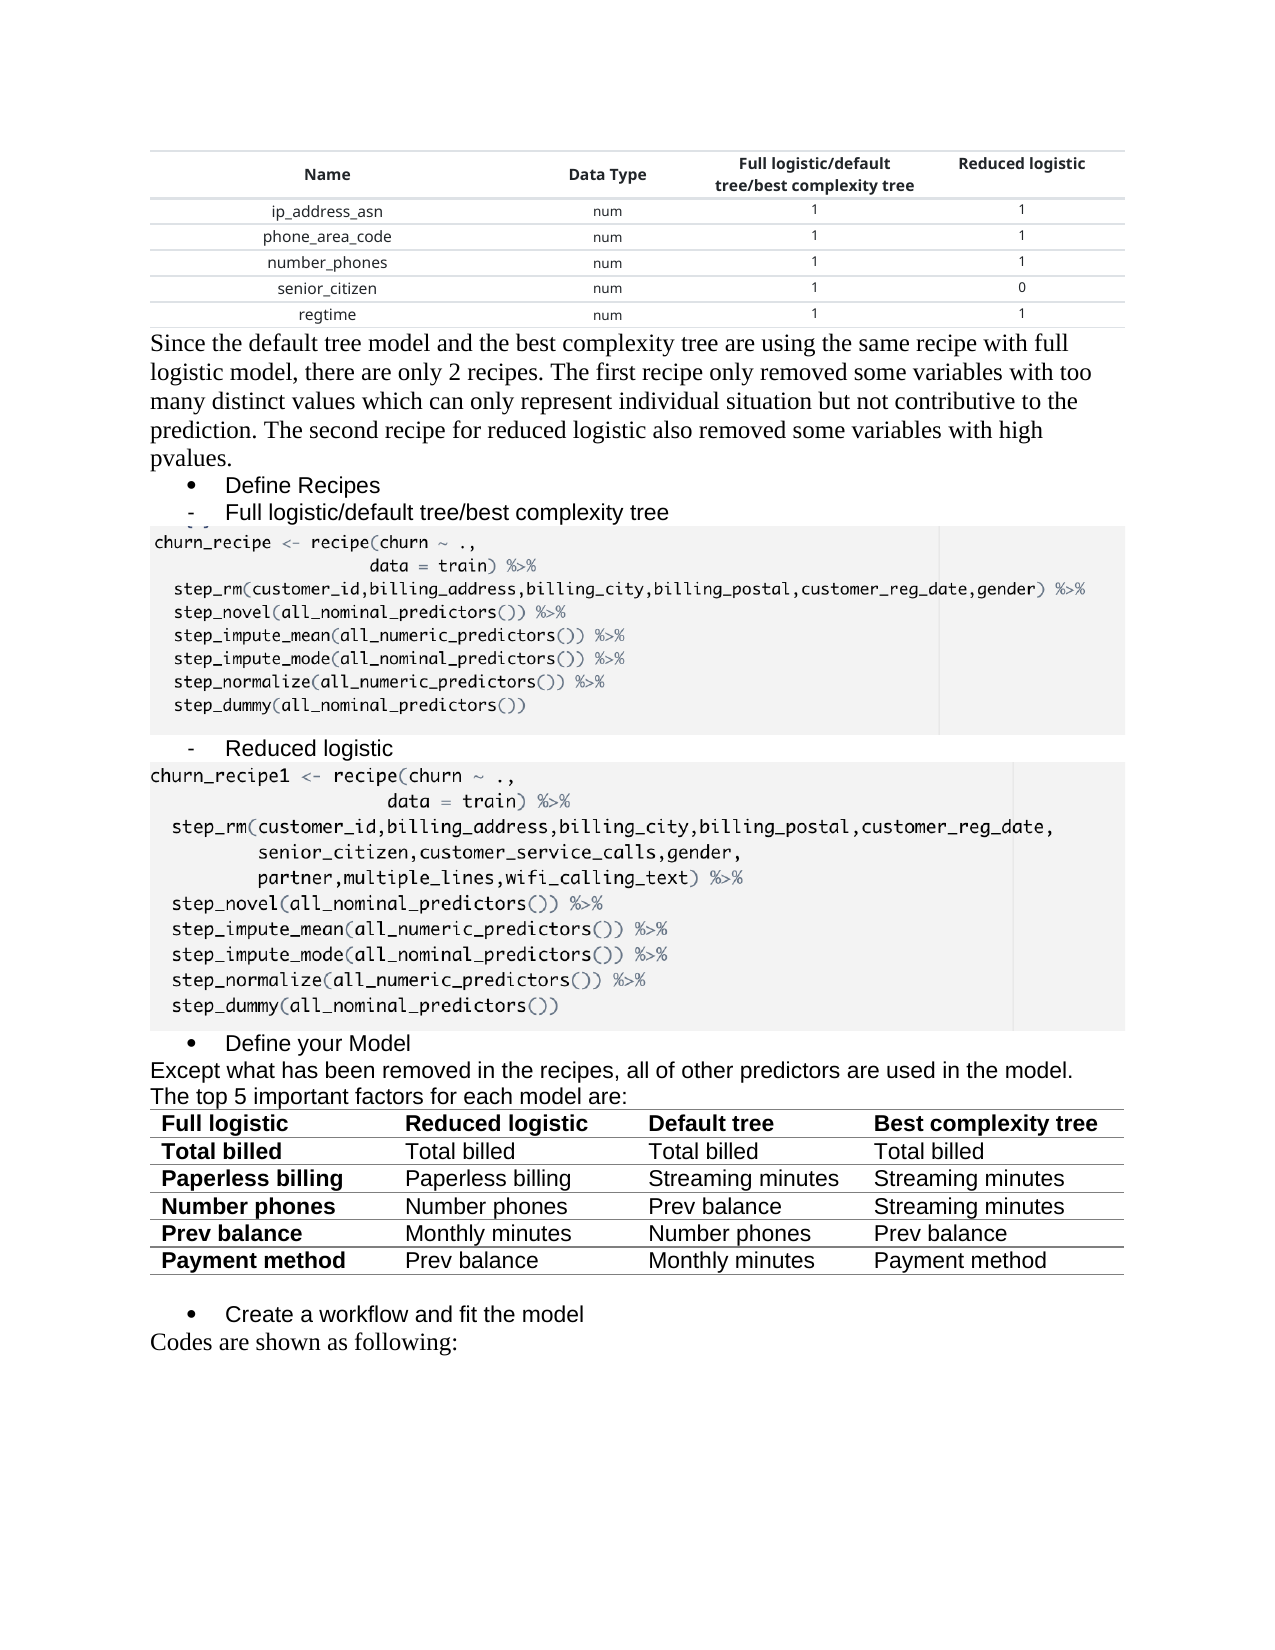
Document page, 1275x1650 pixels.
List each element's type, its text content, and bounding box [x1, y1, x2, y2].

table_header Full logistic/default tree/best complexity tree [711, 152, 919, 197]
table_cell 1 [919, 251, 1125, 275]
table_cell Number phones [394, 1193, 637, 1219]
table_cell Paperless billing [394, 1165, 637, 1192]
table_cell 1 [711, 225, 919, 249]
picture [150, 762, 1125, 1031]
table_cell Streaming minutes [863, 1193, 1124, 1219]
table_cell Number phones [637, 1220, 862, 1246]
table_cell 1 [711, 200, 919, 223]
table_cell Streaming minutes [637, 1165, 862, 1192]
table_cell 1 [919, 225, 1125, 249]
text Codes are shown as following: [150, 1327, 1125, 1356]
table_cell Payment method [150, 1248, 393, 1274]
table_header Reduced logistic [394, 1110, 637, 1137]
table_header Reduced logistic [919, 152, 1125, 197]
table_cell regtime [150, 303, 504, 327]
table_header Full logistic [150, 1110, 393, 1137]
table_cell 1 [711, 251, 919, 275]
table_cell Payment method [863, 1248, 1124, 1274]
table_cell 1 [711, 303, 919, 327]
list Define Recipes [187, 472, 1125, 498]
table_cell number_phones [150, 251, 504, 275]
table_cell Total billed [637, 1138, 862, 1164]
table_cell num [505, 303, 711, 327]
table_header Best complexity tree [863, 1110, 1124, 1137]
list Full logistic/default tree/best complexity tree [187, 498, 1125, 526]
table_cell Prev balance [637, 1193, 862, 1219]
list Create a workflow and fit the model [187, 1301, 1125, 1327]
table_cell Monthly minutes [394, 1220, 637, 1246]
table_cell num [505, 225, 711, 249]
table_cell Number phones [150, 1193, 393, 1219]
table_cell ip_address_asn [150, 200, 504, 223]
text Since the default tree model and the best complexity tree are using the same recipe with full logistic model, there are only 2 recipes. The first recipe only removed some variables with too many distinct values which can only represent individual situation but not contributive to the prediction. The second recipe for reduced logistic also removed some variables with high pvalues. [150, 328, 1125, 472]
table_cell 0 [919, 277, 1125, 301]
text Except what has been removed in the recipes, all of other predictors are used in the model. [150, 1057, 1125, 1083]
table_cell 1 [919, 200, 1125, 223]
text The top 5 important factors for each model are: [150, 1083, 1125, 1109]
list Reduced logistic [187, 735, 1125, 762]
table_cell Prev balance [863, 1220, 1124, 1246]
table_cell num [505, 251, 711, 275]
table_cell Total billed [863, 1138, 1124, 1164]
table_cell Total billed [394, 1138, 637, 1164]
table_cell Prev balance [150, 1220, 393, 1246]
table_cell Total billed [150, 1138, 393, 1164]
table_header Default tree [637, 1110, 862, 1137]
table_header Name [150, 152, 504, 197]
table_cell Paperless billing [150, 1165, 393, 1192]
table_cell Streaming minutes [863, 1165, 1124, 1192]
list Define your Model [187, 1031, 1125, 1057]
table_cell phone_area_code [150, 225, 504, 249]
table_header Data Type [505, 152, 711, 197]
table_cell senior_citizen [150, 277, 504, 301]
picture [150, 526, 1125, 735]
table_cell 1 [919, 303, 1125, 327]
table_cell num [505, 200, 711, 223]
table_cell Prev balance [394, 1248, 637, 1274]
table_cell num [505, 277, 711, 301]
table_cell Monthly minutes [637, 1248, 862, 1274]
table_cell 1 [711, 277, 919, 301]
